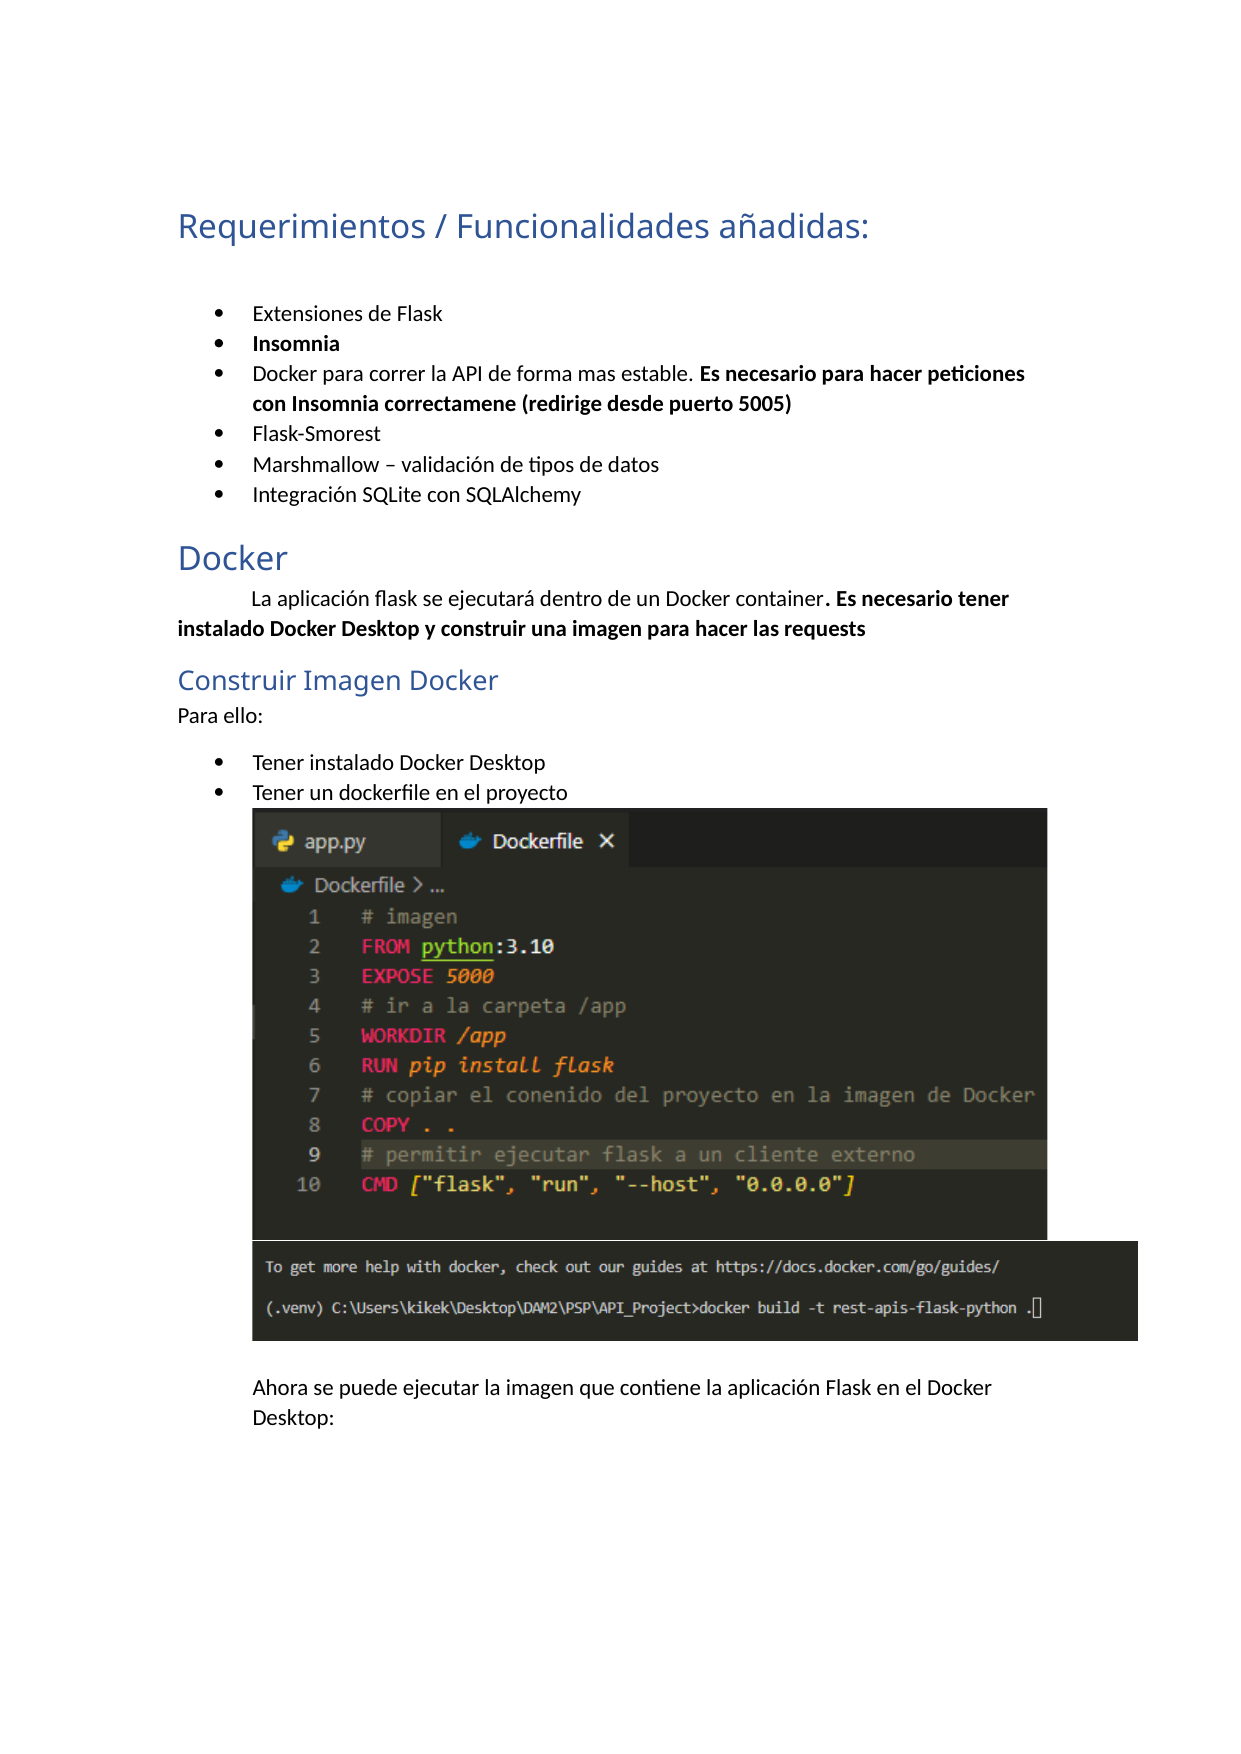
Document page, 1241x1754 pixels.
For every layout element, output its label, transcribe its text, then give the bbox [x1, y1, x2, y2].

list Extensiones de Flask [215, 299, 1063, 327]
picture [252, 1241, 1138, 1341]
picture [252, 808, 1048, 1240]
text Para ello: [177, 701, 1063, 729]
list Ahora se puede ejecutar la imagen que contiene la aplicación Flask en el Docker Desktop: [252, 1373, 1063, 1431]
list Marshmallow – validación de tipos de datos [215, 450, 1063, 478]
list Insomnia [215, 329, 1063, 357]
list Tener un dockerfile en el proyecto [215, 778, 1063, 806]
list Docker para correr la API de forma mas estable. Es necesario para hacer peticiones con Insomnia correctamene (redirige desde puerto 5005) [215, 359, 1063, 417]
subtitle Construir Imagen Docker [177, 661, 1063, 698]
text La aplicación flask se ejecutará dentro de un Docker container. Es necesario tener instalado Docker Desktop y construir una imagen para hacer las requests [177, 584, 1063, 642]
subtitle Requerimientos / Funcionalidades añadidas: [177, 203, 1063, 248]
list Integración SQLite con SQLAlchemy [215, 480, 1063, 508]
list Flask-Smorest [215, 419, 1063, 447]
list Tener instalado Docker Desktop [215, 748, 1063, 776]
subtitle Docker [177, 535, 1063, 581]
